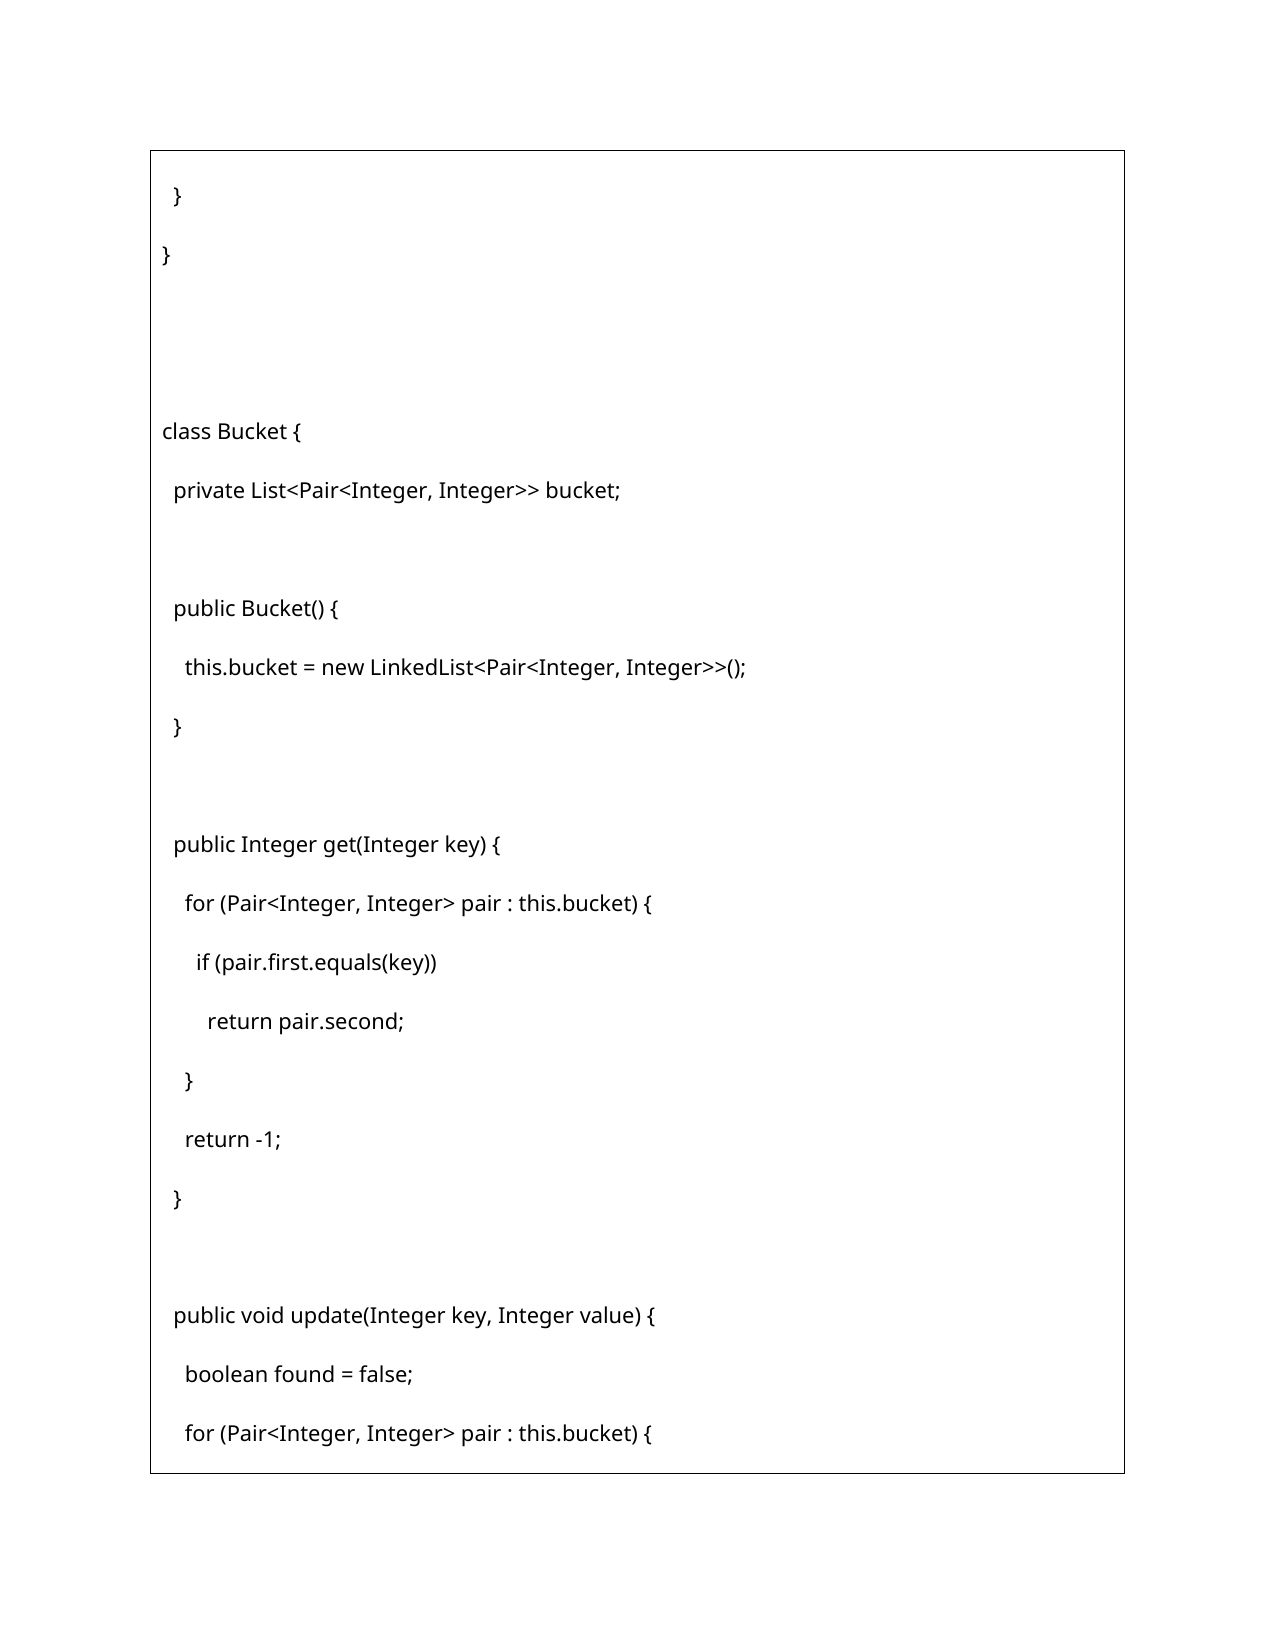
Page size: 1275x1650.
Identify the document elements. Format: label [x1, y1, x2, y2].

table_header [151, 151, 1124, 1473]
